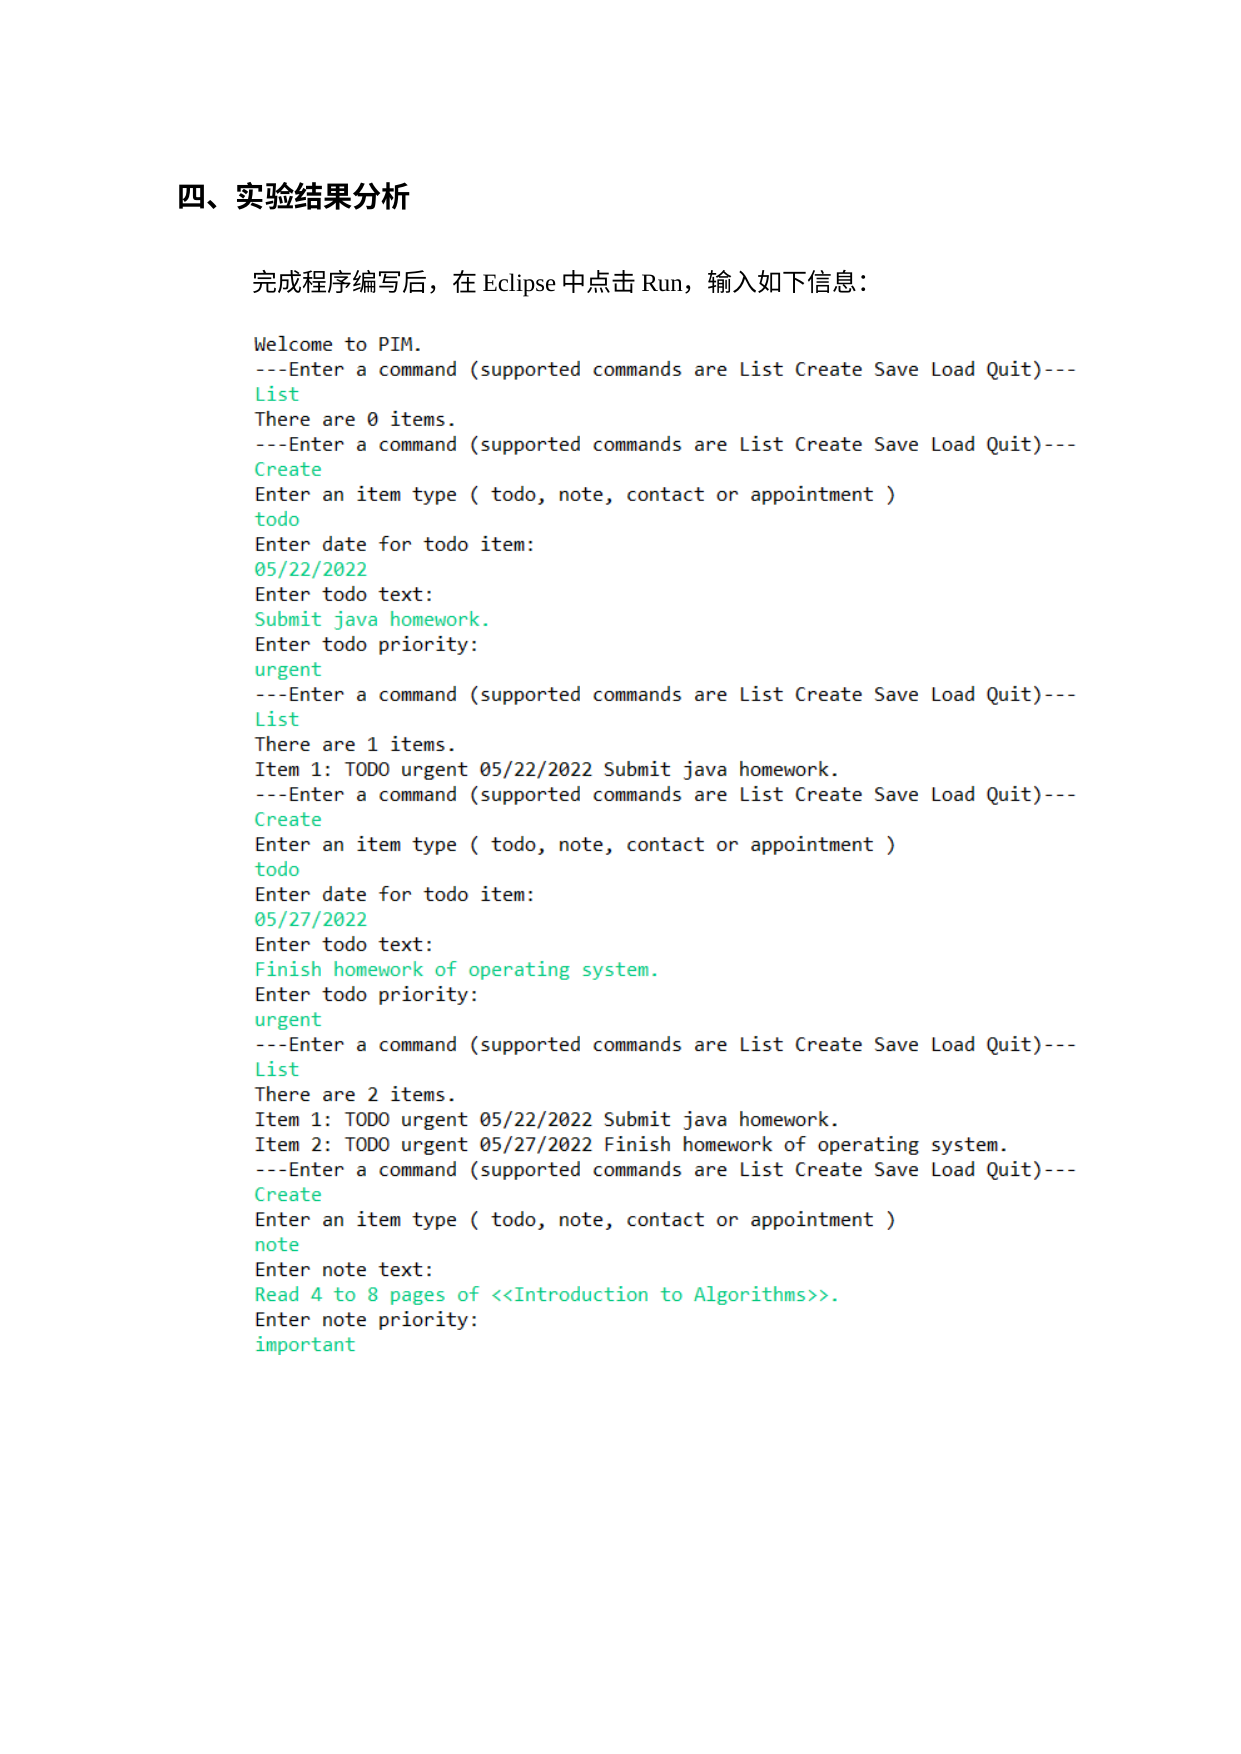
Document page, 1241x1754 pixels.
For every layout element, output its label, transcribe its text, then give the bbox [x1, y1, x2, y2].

subtitle 实验结果分析 [177, 162, 1063, 227]
picture [252, 331, 1082, 1355]
text 完成程序编写后，在Eclipse中点击Run，输入如下信息： [177, 248, 1063, 313]
